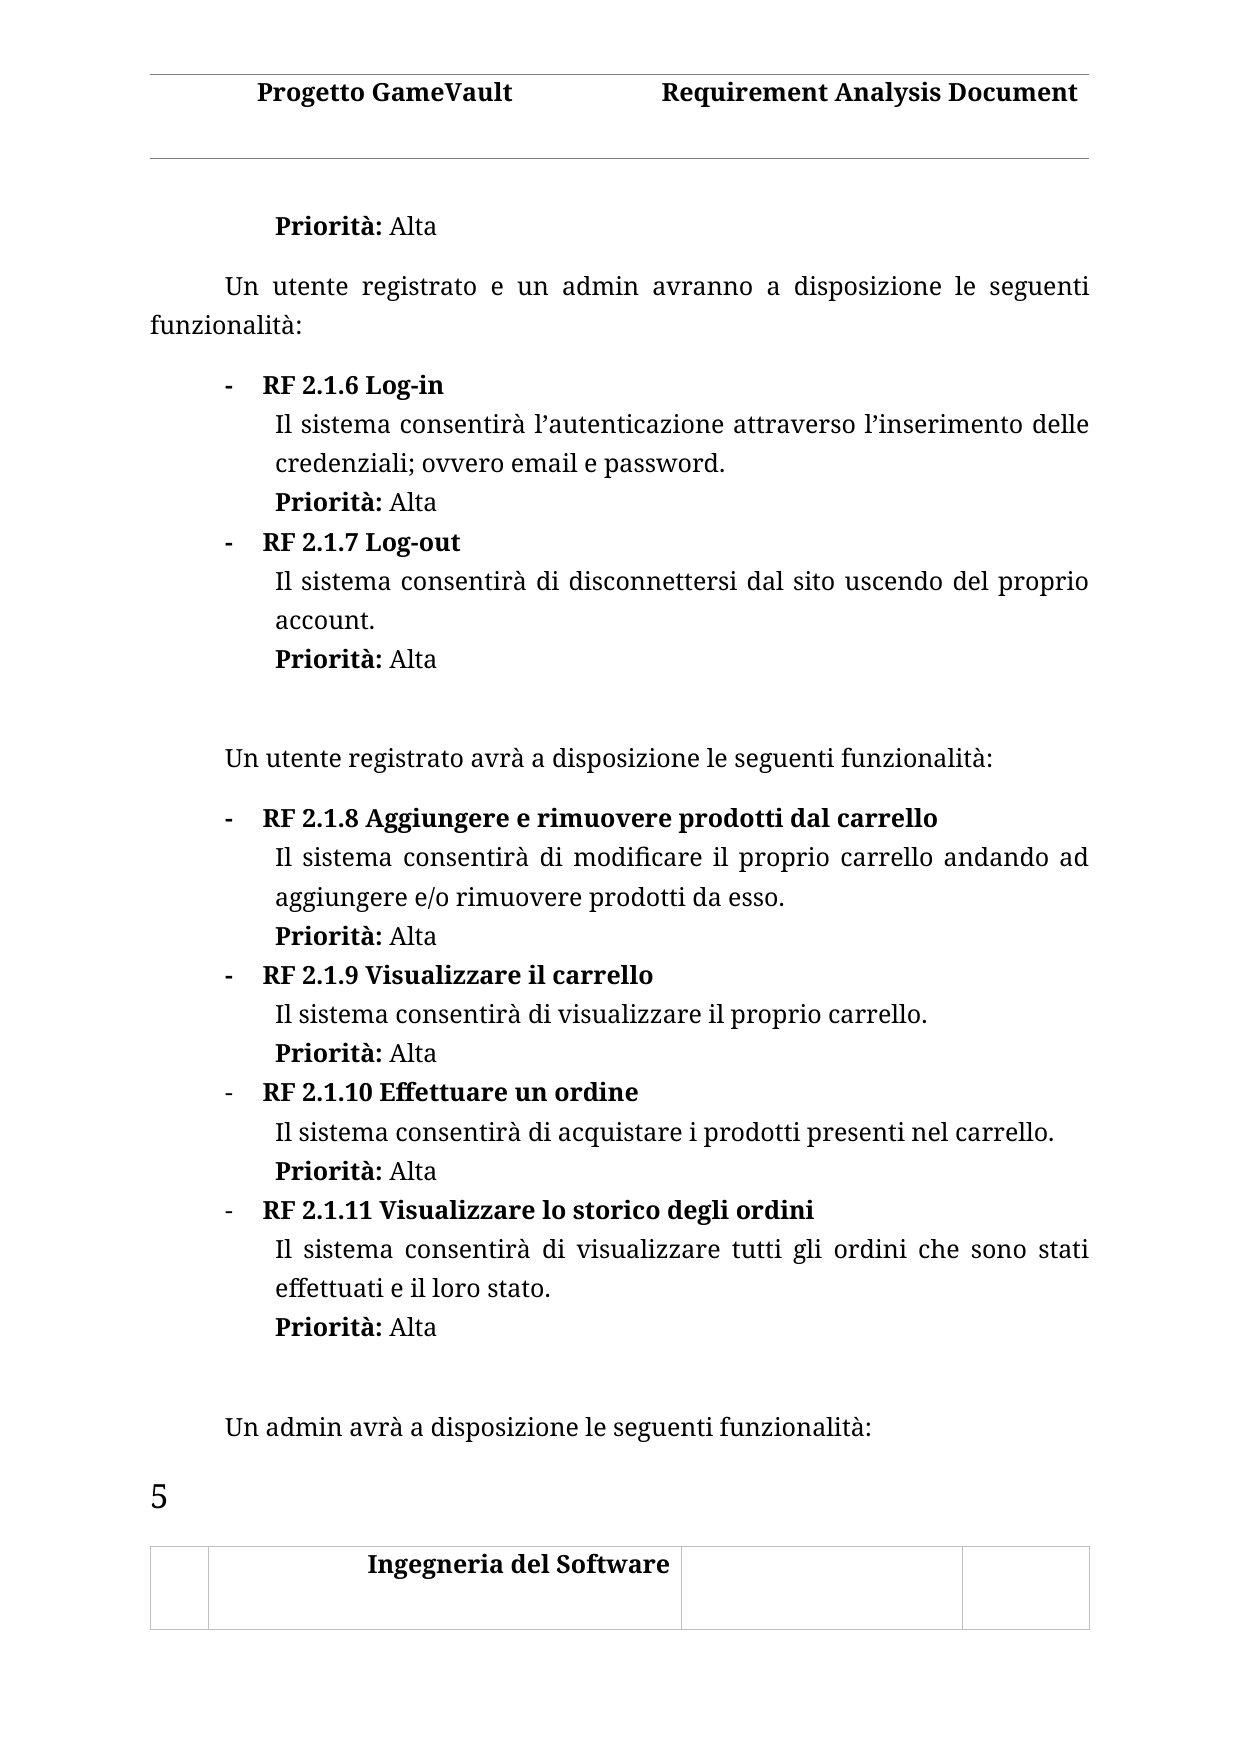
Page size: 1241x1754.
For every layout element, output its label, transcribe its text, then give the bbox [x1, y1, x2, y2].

text Un utente registrato avrà a disposizione le seguenti funzionalità: [150, 741, 1090, 775]
list Priorità: Alta [275, 1036, 1090, 1070]
list Priorità: Alta [275, 485, 1090, 519]
list RF 2.1.8 Aggiungere e rimuovere prodotti dal carrello [225, 801, 1090, 835]
list Il sistema consentirà l’autenticazione attraverso l’inserimento delle credenziali; ovvero email e password. [275, 407, 1090, 480]
list Il sistema consentirà di modificare il proprio carrello andando ad aggiungere e/o rimuovere prodotti da esso. [275, 840, 1090, 913]
list Priorità: Alta [275, 1153, 1090, 1187]
list Priorità: Alta [275, 1310, 1090, 1344]
list Priorità: Alta [275, 208, 1090, 242]
text Un utente registrato e un admin avranno a disposizione le seguenti funzionalità: [150, 268, 1090, 342]
list Priorità: Alta [275, 642, 1090, 676]
list RF 2.1.9 Visualizzare il carrello [225, 958, 1090, 992]
list Il sistema consentirà di disconnettersi dal sito uscendo del proprio account. [275, 563, 1090, 637]
list Il sistema consentirà di visualizzare tutti gli ordini che sono stati effettuati e il loro stato. [275, 1232, 1090, 1305]
list Il sistema consentirà di visualizzare il proprio carrello. [275, 997, 1090, 1031]
list Priorità: Alta [275, 918, 1090, 952]
list RF 2.1.11 Visualizzare lo storico degli ordini [225, 1193, 1090, 1227]
text Un admin avrà a disposizione le seguenti funzionalità: [150, 1409, 1090, 1443]
list Il sistema consentirà di acquistare i prodotti presenti nel carrello. [275, 1114, 1090, 1148]
list RF 2.1.7 Log-out [225, 524, 1090, 558]
list RF 2.1.6 Log-in [225, 368, 1090, 402]
list RF 2.1.10 Effettuare un ordine [225, 1075, 1090, 1109]
